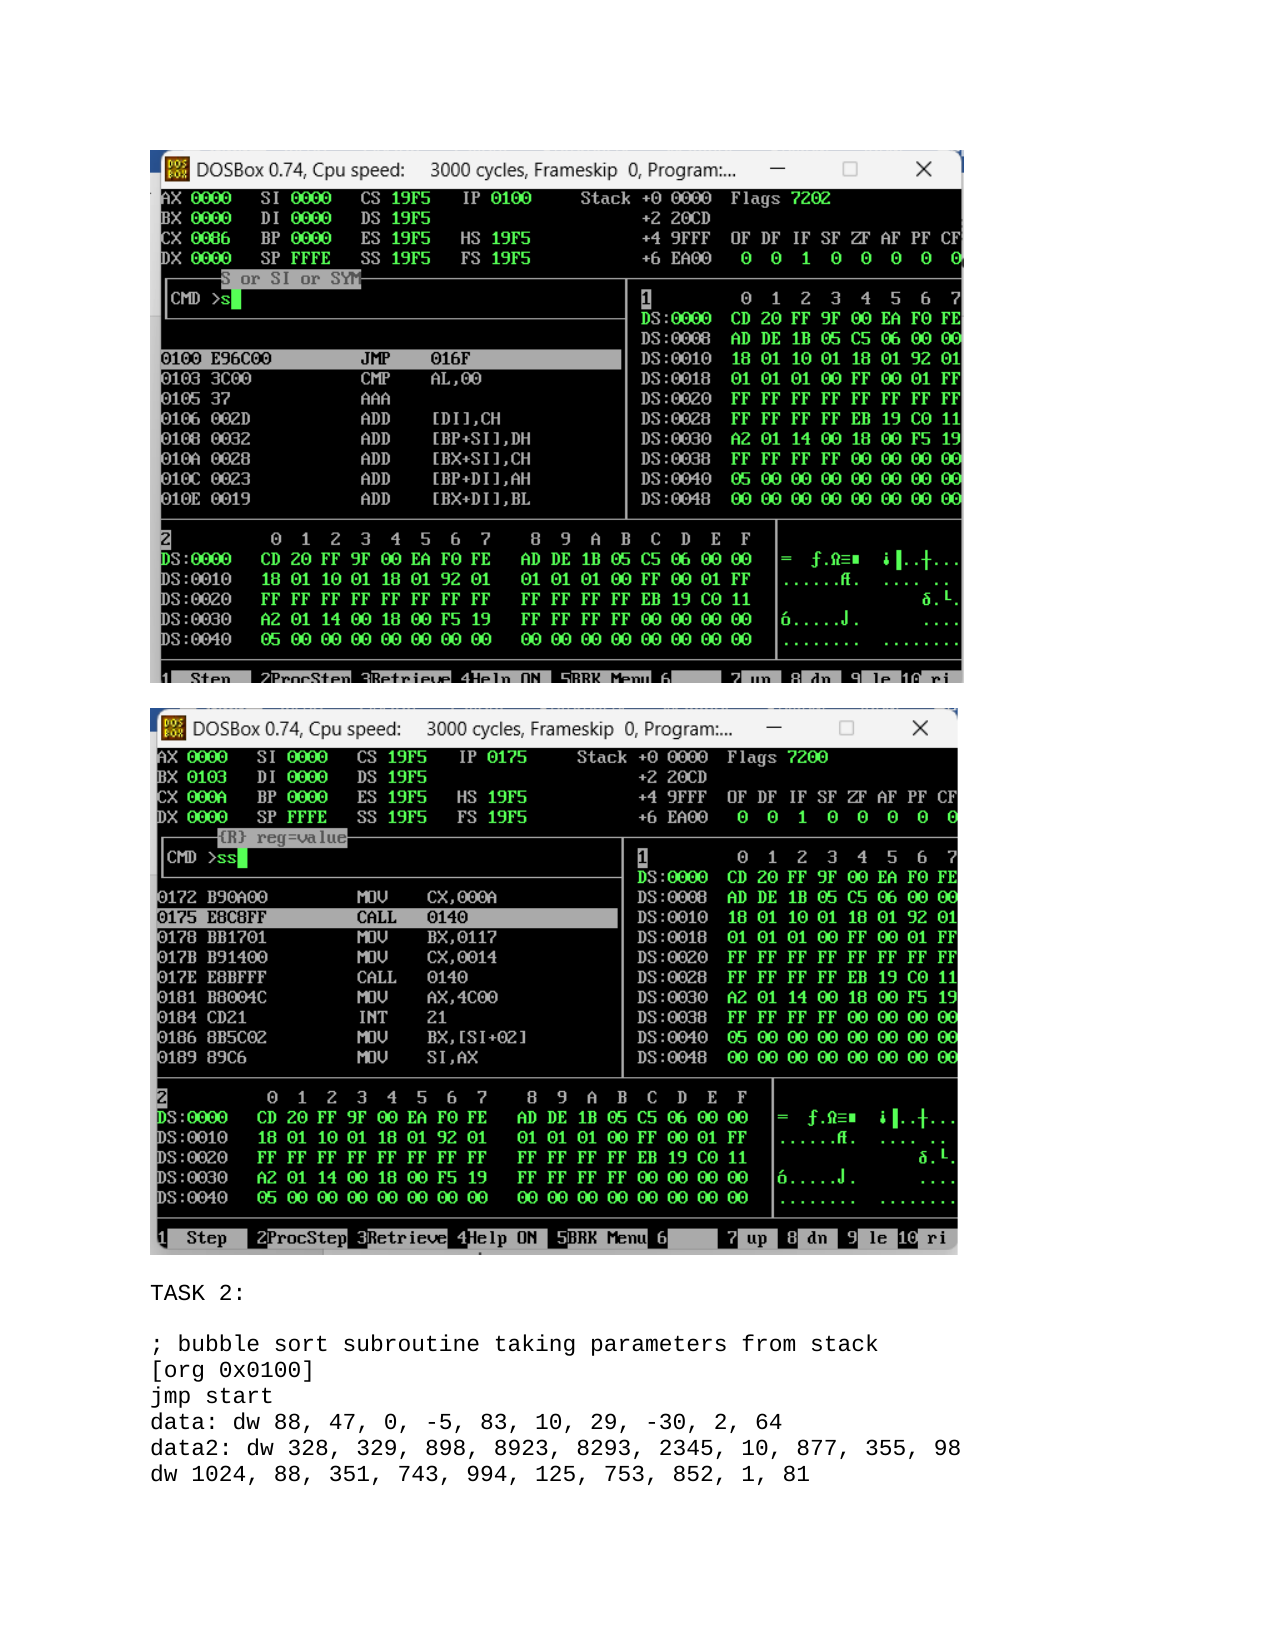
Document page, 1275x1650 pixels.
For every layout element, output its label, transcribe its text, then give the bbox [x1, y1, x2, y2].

picture [150, 150, 964, 683]
text data2: dw 328, 329, 898, 8923, 8293, 2345, 10, 877, 355, 98 [150, 1436, 1125, 1462]
text [org 0x0100] [150, 1359, 1125, 1384]
picture [150, 708, 958, 1255]
text dw 1024, 88, 351, 743, 994, 125, 753, 852, 1, 81 [150, 1462, 1125, 1488]
text data: dw 88, 47, 0, -5, 83, 10, 29, -30, 2, 64 [150, 1411, 1125, 1436]
text TASK 2: [150, 1281, 1125, 1307]
text jmp start [150, 1384, 1125, 1411]
text ; bubble sort subroutine taking parameters from stack [150, 1333, 1125, 1359]
